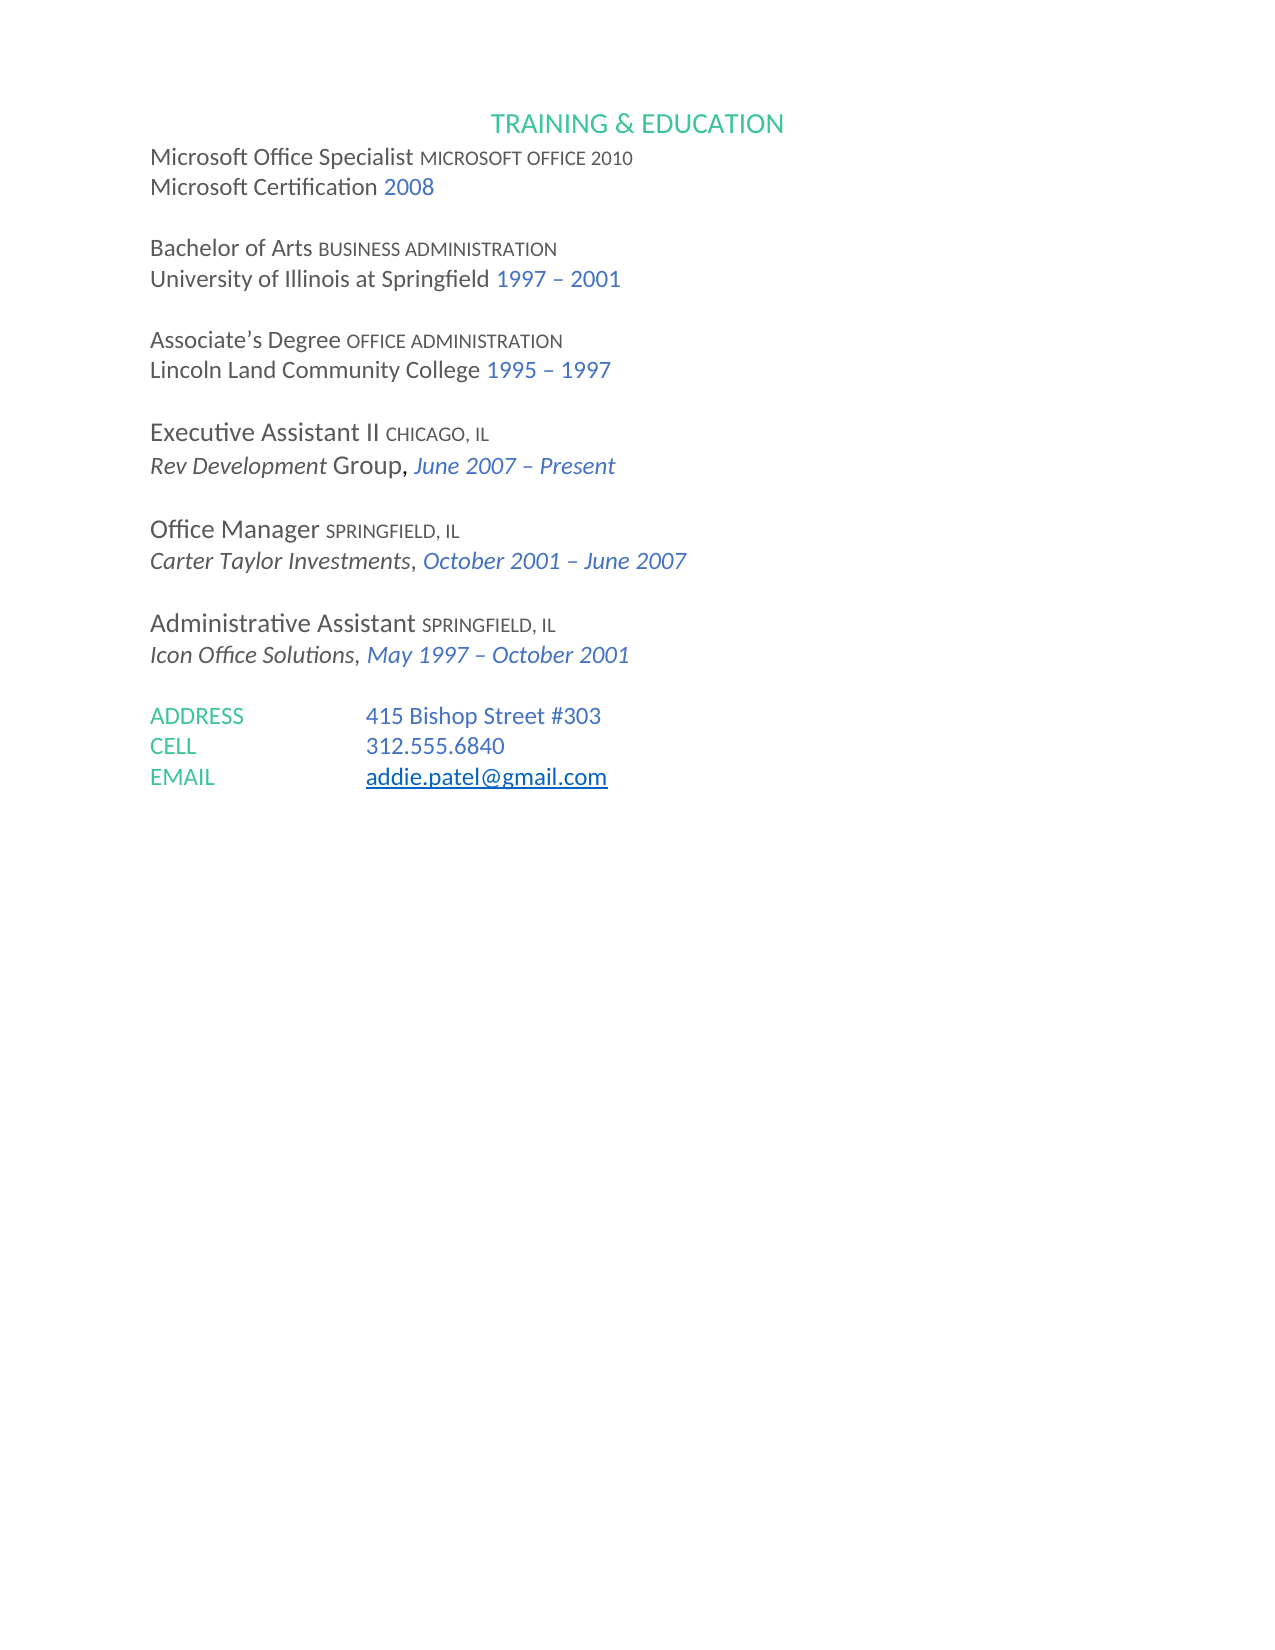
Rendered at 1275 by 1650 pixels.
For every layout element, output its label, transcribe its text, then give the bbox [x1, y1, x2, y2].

text Administrative Assistant SPRINGFIELD, IL [150, 606, 1089, 639]
text University of Illinois at Springfield 1997 – 2001 [150, 263, 1125, 293]
text Associate’s Degree OFFICE ADMINISTRATION [150, 324, 1125, 354]
text Executive Assistant II CHICAGO, IL [150, 415, 1089, 448]
text Icon Office Solutions, May 1997 – October 2001 [150, 639, 1089, 669]
text Bachelor of Arts BUSINESS ADMINISTRATION [150, 232, 1125, 263]
text ADDRESS 415 Bishop Street #303 [150, 700, 1125, 731]
text Office Manager SPRINGFIELD, IL [150, 512, 1089, 545]
text Microsoft Office Specialist MICROSOFT OFFICE 2010 [150, 141, 1125, 171]
text Microsoft Certification 2008 [150, 171, 1125, 202]
text EMAIL addie.patel@gmail.com [150, 761, 1125, 792]
text Carter Taylor Investments, October 2001 – June 2007 [150, 545, 1089, 575]
text Rev Development Group, June 2007 – Present [150, 448, 1089, 481]
text CELL 312.555.6840 [150, 731, 1125, 761]
text TRAINING & EDUCATION [150, 105, 1125, 141]
text Lincoln Land Community College 1995 – 1997 [150, 354, 1125, 385]
